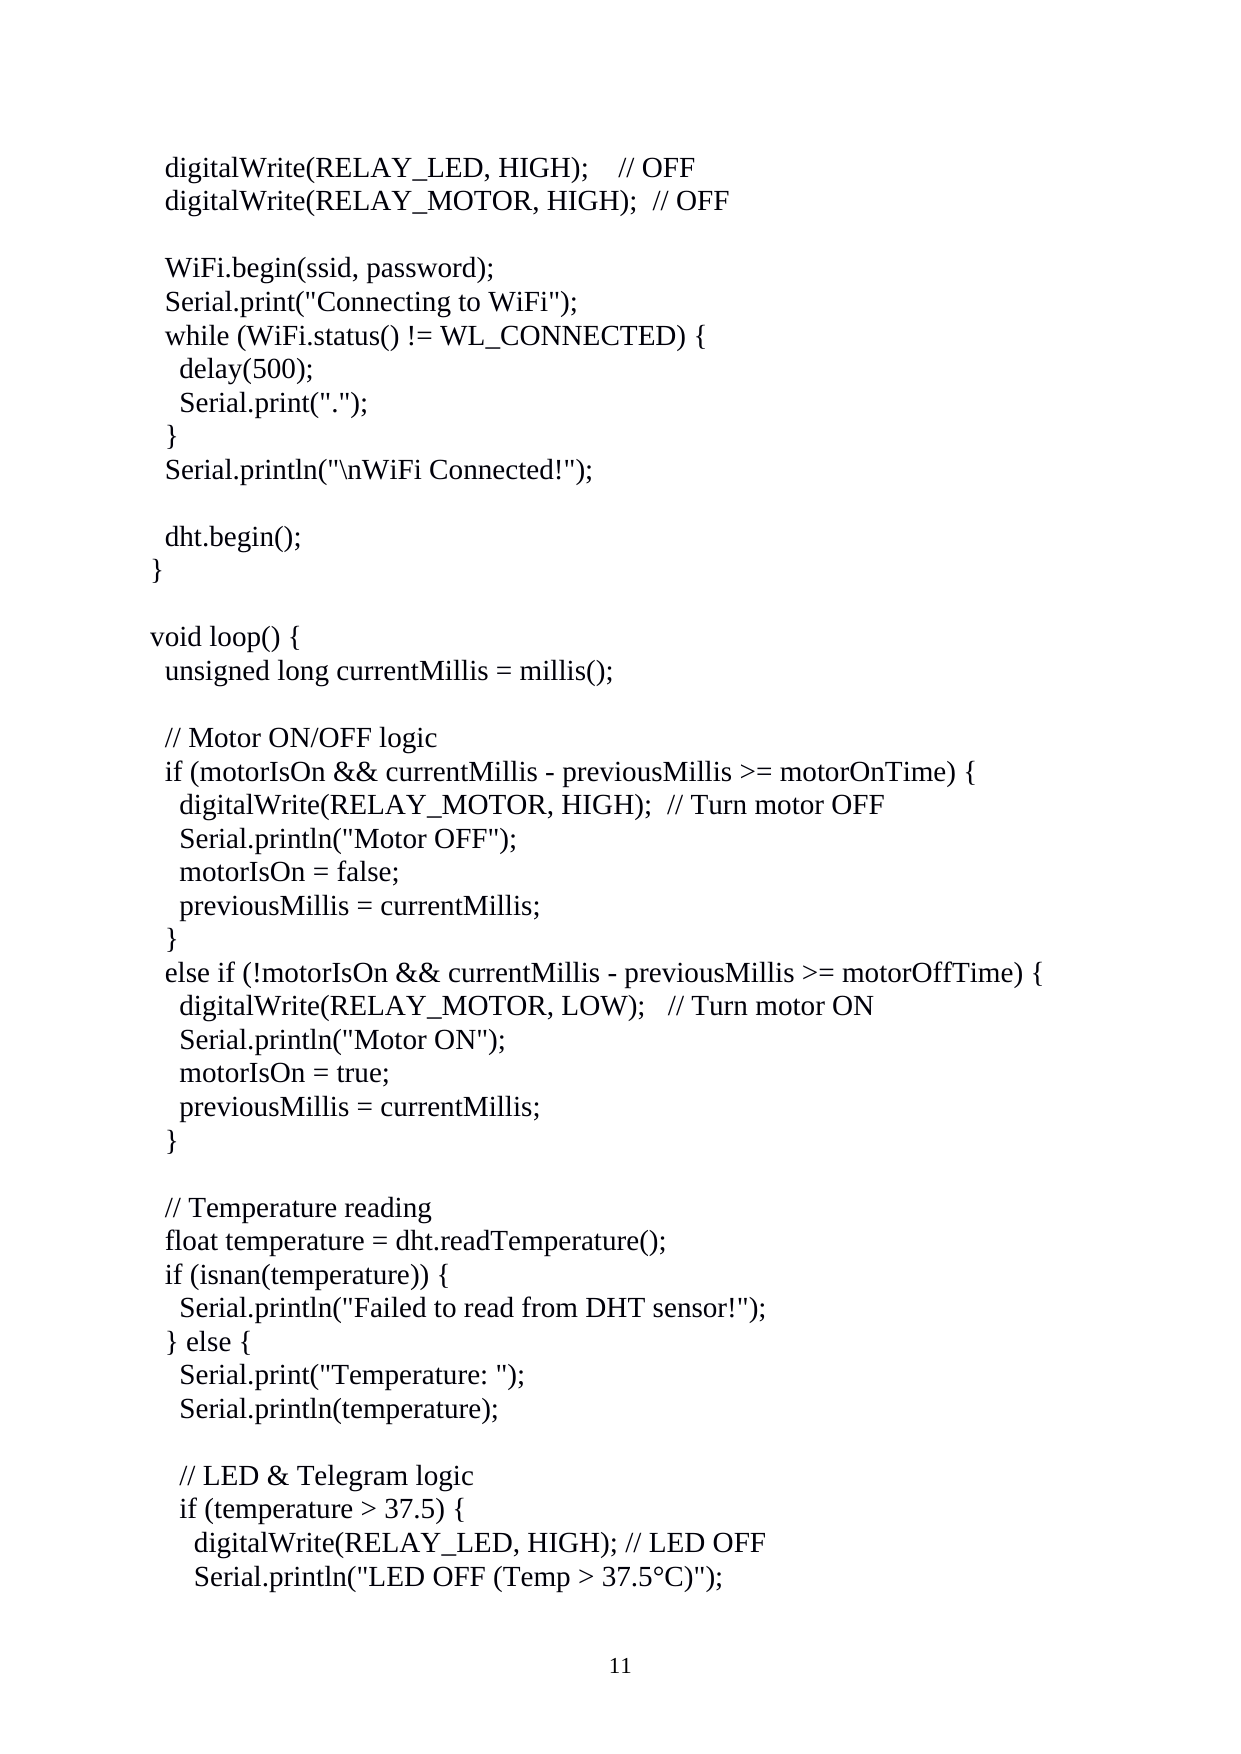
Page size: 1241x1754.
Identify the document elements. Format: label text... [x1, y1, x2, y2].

text delay(500); [150, 351, 1053, 385]
text } [150, 1123, 1053, 1156]
text Serial.println("Motor OFF"); [150, 821, 1053, 854]
text } else { [150, 1324, 1053, 1357]
text if (temperature > 37.5) { [150, 1492, 1053, 1525]
text Serial.println(temperature); [150, 1391, 1053, 1424]
text while (WiFi.status() != WL_CONNECTED) { [150, 318, 1053, 351]
text } [150, 552, 1053, 586]
text previousMillis = currentMillis; [150, 1089, 1053, 1123]
text Serial.print("."); [150, 385, 1053, 418]
text digitalWrite(RELAY_LED, HIGH); // OFF [150, 150, 1053, 183]
text // Temperature reading [150, 1190, 1053, 1223]
text Serial.println("LED OFF (Temp > 37.5°C)"); [150, 1559, 1053, 1592]
text digitalWrite(RELAY_MOTOR, HIGH); // Turn motor OFF [150, 787, 1053, 821]
text Serial.println("Motor ON"); [150, 1022, 1053, 1056]
text if (isnan(temperature)) { [150, 1257, 1053, 1290]
text } [150, 921, 1053, 955]
text } [150, 418, 1053, 452]
text else if (!motorIsOn && currentMillis - previousMillis >= motorOffTime) { [150, 955, 1053, 988]
text // LED & Telegram logic [150, 1458, 1053, 1492]
text float temperature = dht.readTemperature(); [150, 1223, 1053, 1257]
text void loop() { [150, 619, 1053, 653]
text Serial.print("Connecting to WiFi"); [150, 284, 1053, 318]
text digitalWrite(RELAY_MOTOR, LOW); // Turn motor ON [150, 988, 1053, 1022]
text WiFi.begin(ssid, password); [150, 251, 1053, 284]
text // Motor ON/OFF logic [150, 720, 1053, 754]
text previousMillis = currentMillis; [150, 888, 1053, 921]
text digitalWrite(RELAY_LED, HIGH); // LED OFF [150, 1525, 1053, 1559]
text if (motorIsOn && currentMillis - previousMillis >= motorOnTime) { [150, 754, 1053, 787]
text digitalWrite(RELAY_MOTOR, HIGH); // OFF [150, 183, 1053, 217]
text motorIsOn = true; [150, 1056, 1053, 1089]
text motorIsOn = false; [150, 854, 1053, 888]
text unsigned long currentMillis = millis(); [150, 653, 1053, 687]
text Serial.print("Temperature: "); [150, 1357, 1053, 1391]
text dht.begin(); [150, 519, 1053, 552]
text Serial.println("Failed to read from DHT sensor!"); [150, 1290, 1053, 1324]
text Serial.println("\nWiFi Connected!"); [150, 452, 1053, 485]
